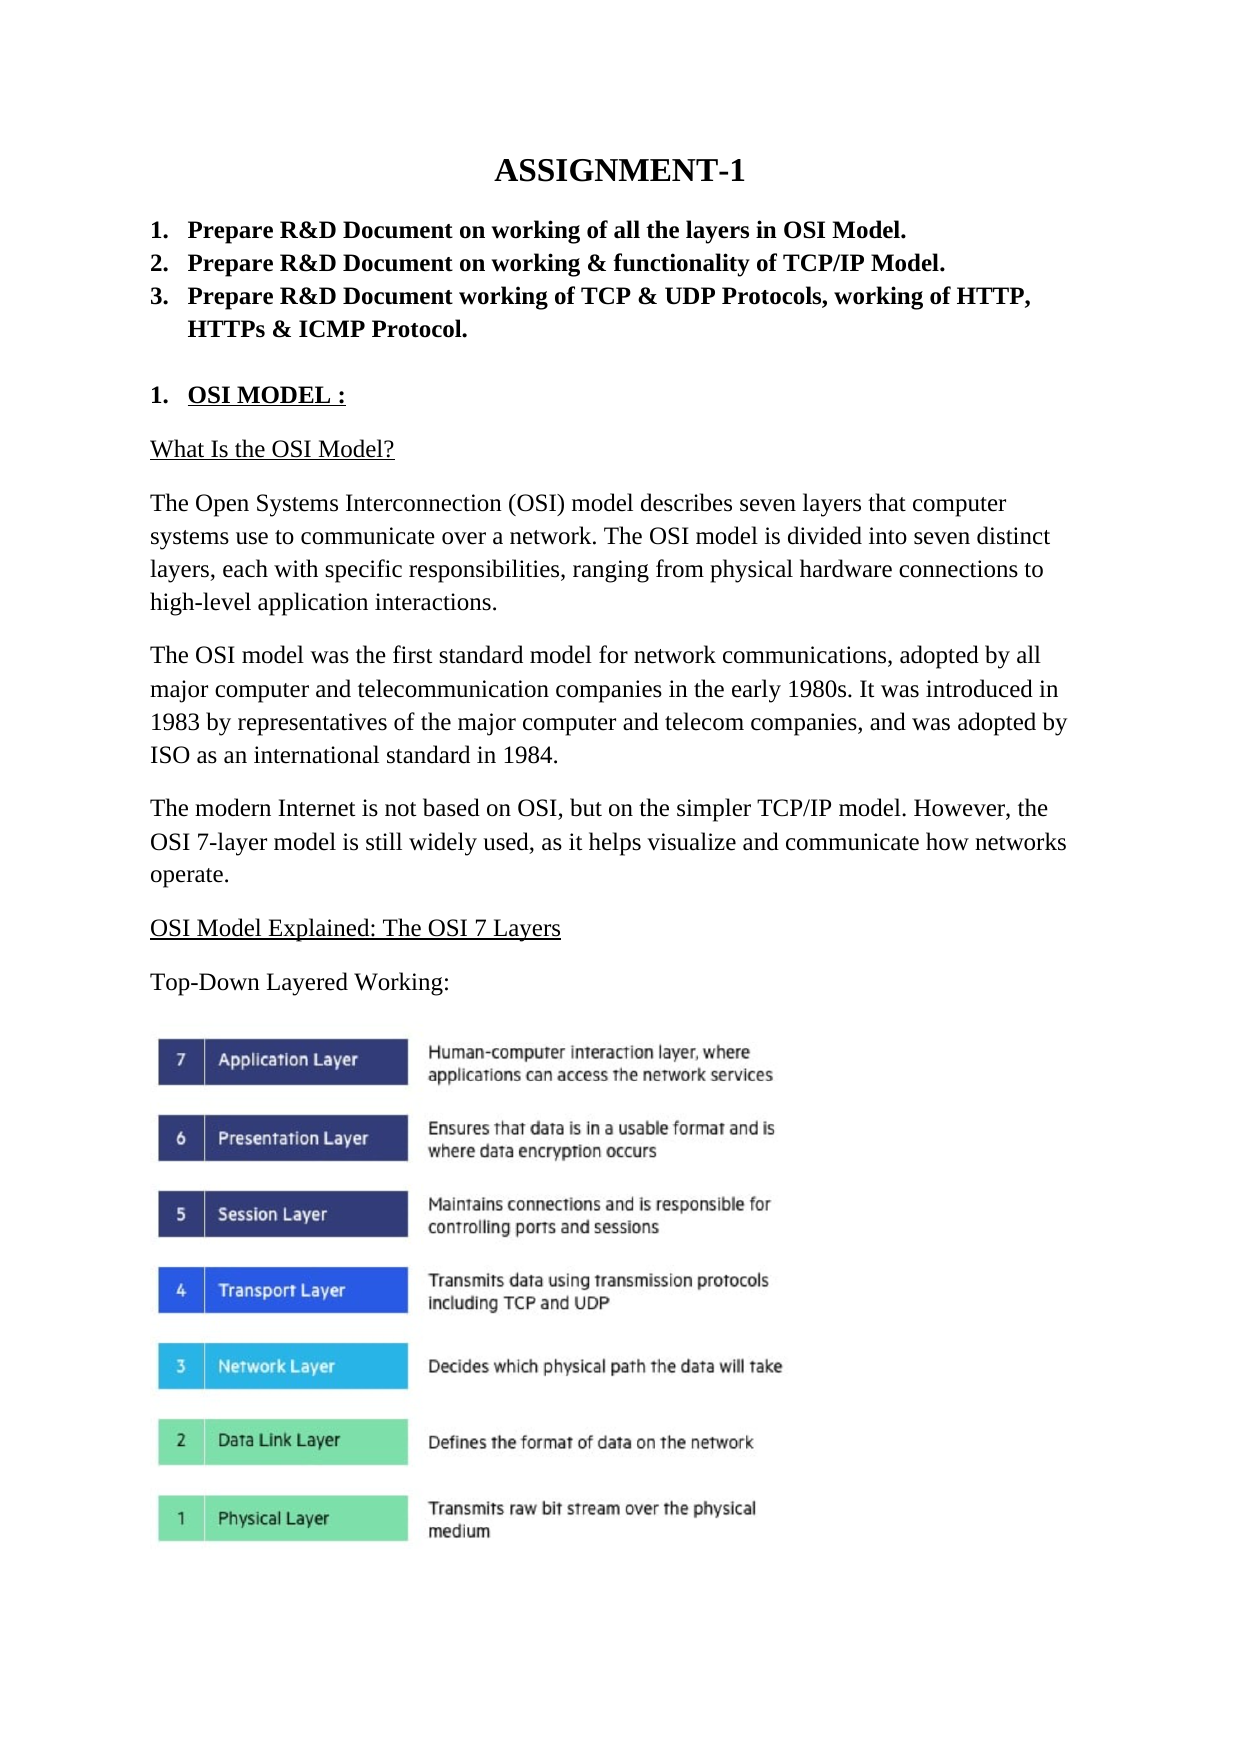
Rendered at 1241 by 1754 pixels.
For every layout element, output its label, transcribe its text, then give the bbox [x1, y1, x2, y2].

list Prepare R&D Document on working of all the layers in OSI Model. [150, 215, 1090, 244]
list Prepare R&D Document working of TCP & UDP Protocols, working of HTTP, HTTPs & ICMP Protocol. [150, 281, 1090, 343]
text ASSIGNMENT-1 [150, 150, 1090, 188]
text Top-Down Layered Working: [150, 967, 1090, 996]
picture [150, 1021, 795, 1566]
text The modern Internet is not based on OSI, but on the simpler TCP/IP model. However, the OSI 7-layer model is still widely used, as it helps visualize and communicate how networks operate. [150, 793, 1090, 888]
list OSI MODEL : [150, 380, 1090, 409]
list Prepare R&D Document on working & functionality of TCP/IP Model. [150, 248, 1090, 277]
text The Open Systems Interconnection (OSI) model describes seven layers that computer systems use to communicate over a network. The OSI model is divided into seven distinct layers, each with specific responsibilities, ranging from physical hardware connections to high-level application interactions. [150, 488, 1090, 616]
text The OSI model was the first standard model for network communications, adopted by all major computer and telecommunication companies in the early 1980s. It was introduced in 1983 by representatives of the major computer and telecom companies, and was adopted by ISO as an international standard in 1984. [150, 641, 1090, 768]
text What Is the OSI Model? [150, 434, 1090, 463]
text OSI Model Explained: The OSI 7 Layers [150, 913, 1090, 942]
